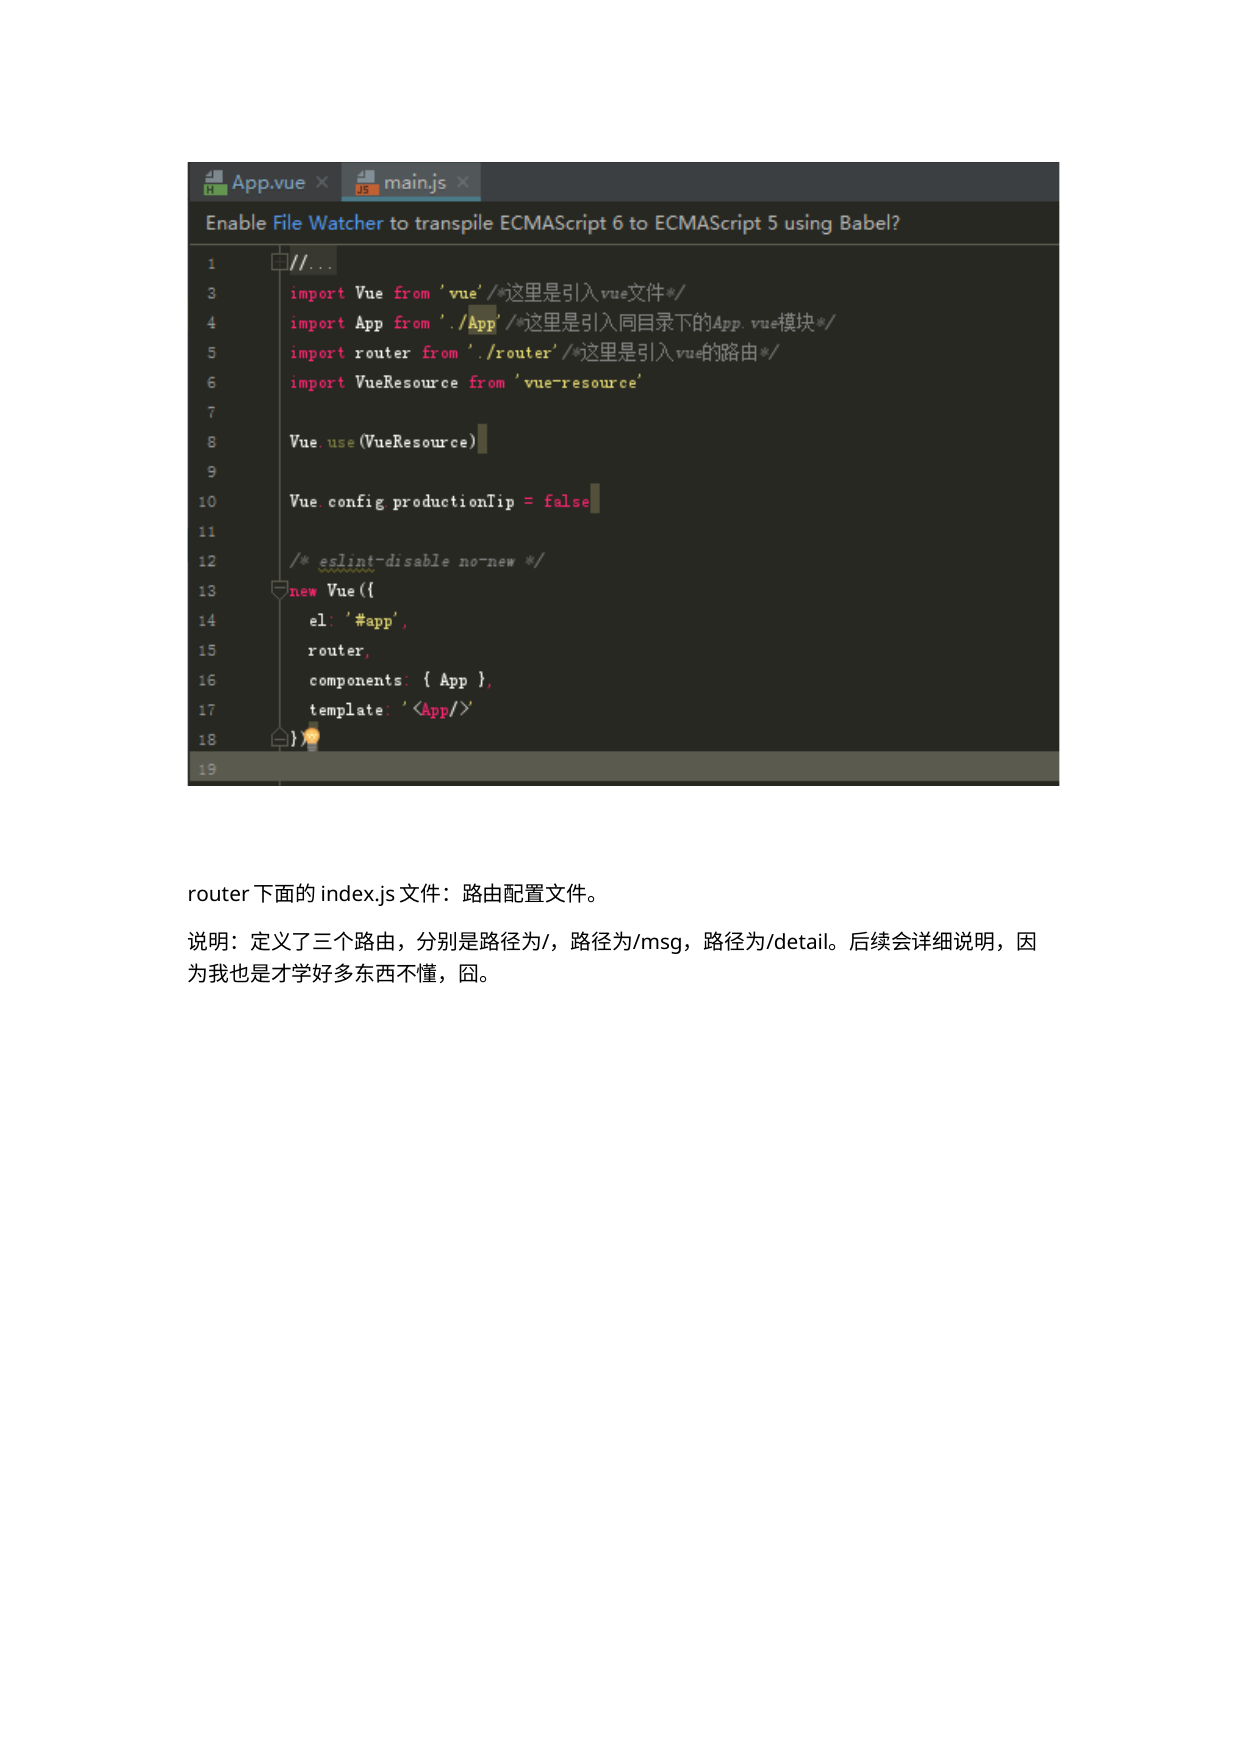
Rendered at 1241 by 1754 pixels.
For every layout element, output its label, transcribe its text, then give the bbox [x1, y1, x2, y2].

text 说明：定义了三个路由，分别是路径为/，路径为/msg，路径为/detail。后续会详细说明，因为我也是才学好多东西不懂，囧。 [187, 924, 1053, 989]
picture [187, 162, 1060, 786]
text router下面的index.js文件：路由配置文件。 [187, 876, 1053, 908]
